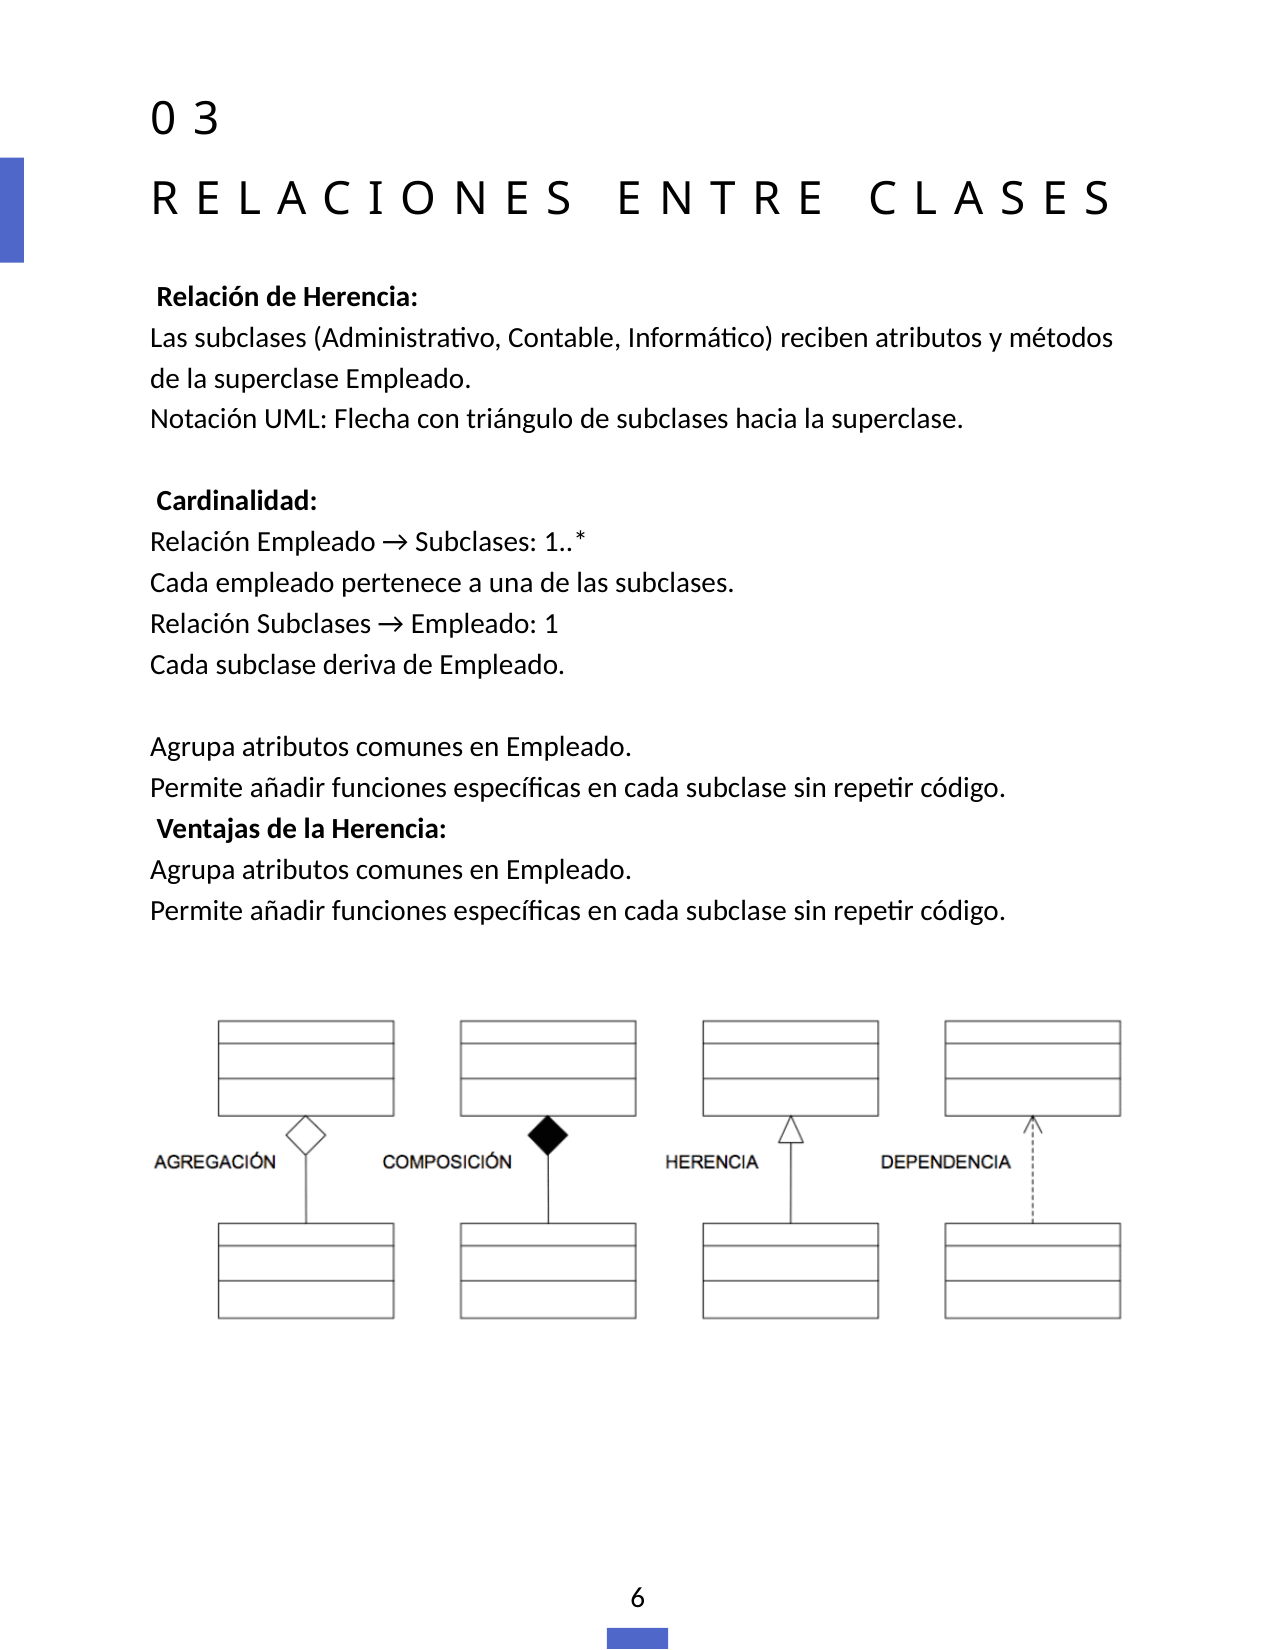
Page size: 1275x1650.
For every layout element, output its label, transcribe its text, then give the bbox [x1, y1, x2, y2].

text Cada subclase deriva de Empleado. [150, 646, 1125, 682]
picture [150, 1014, 1125, 1324]
text Agrupa atributos comunes en Empleado. [150, 728, 1125, 764]
text Relaciones entre Clases [150, 165, 1125, 228]
text Agrupa atributos comunes en Empleado. [150, 851, 1125, 887]
text Cardinalidad: [150, 482, 1125, 518]
text Ventajas de la Herencia: [150, 810, 1125, 846]
text Cada empleado pertenece a una de las subclases. [150, 564, 1125, 600]
text Relación Subclases → Empleado: 1 [150, 605, 1125, 641]
text Relación de Herencia: [150, 278, 1125, 313]
text Notación UML: Flecha con triángulo de subclases hacia la superclase. [150, 401, 1125, 436]
text Permite añadir funciones específicas en cada subclase sin repetir código. [150, 769, 1125, 805]
text Permite añadir funciones específicas en cada subclase sin repetir código. [150, 892, 1125, 927]
text Relación Empleado → Subclases: 1..* [150, 523, 1125, 559]
text Las subclases (Administrativo, Contable, Informático) reciben atributos y métodos de la superclase Empleado. [150, 319, 1125, 395]
